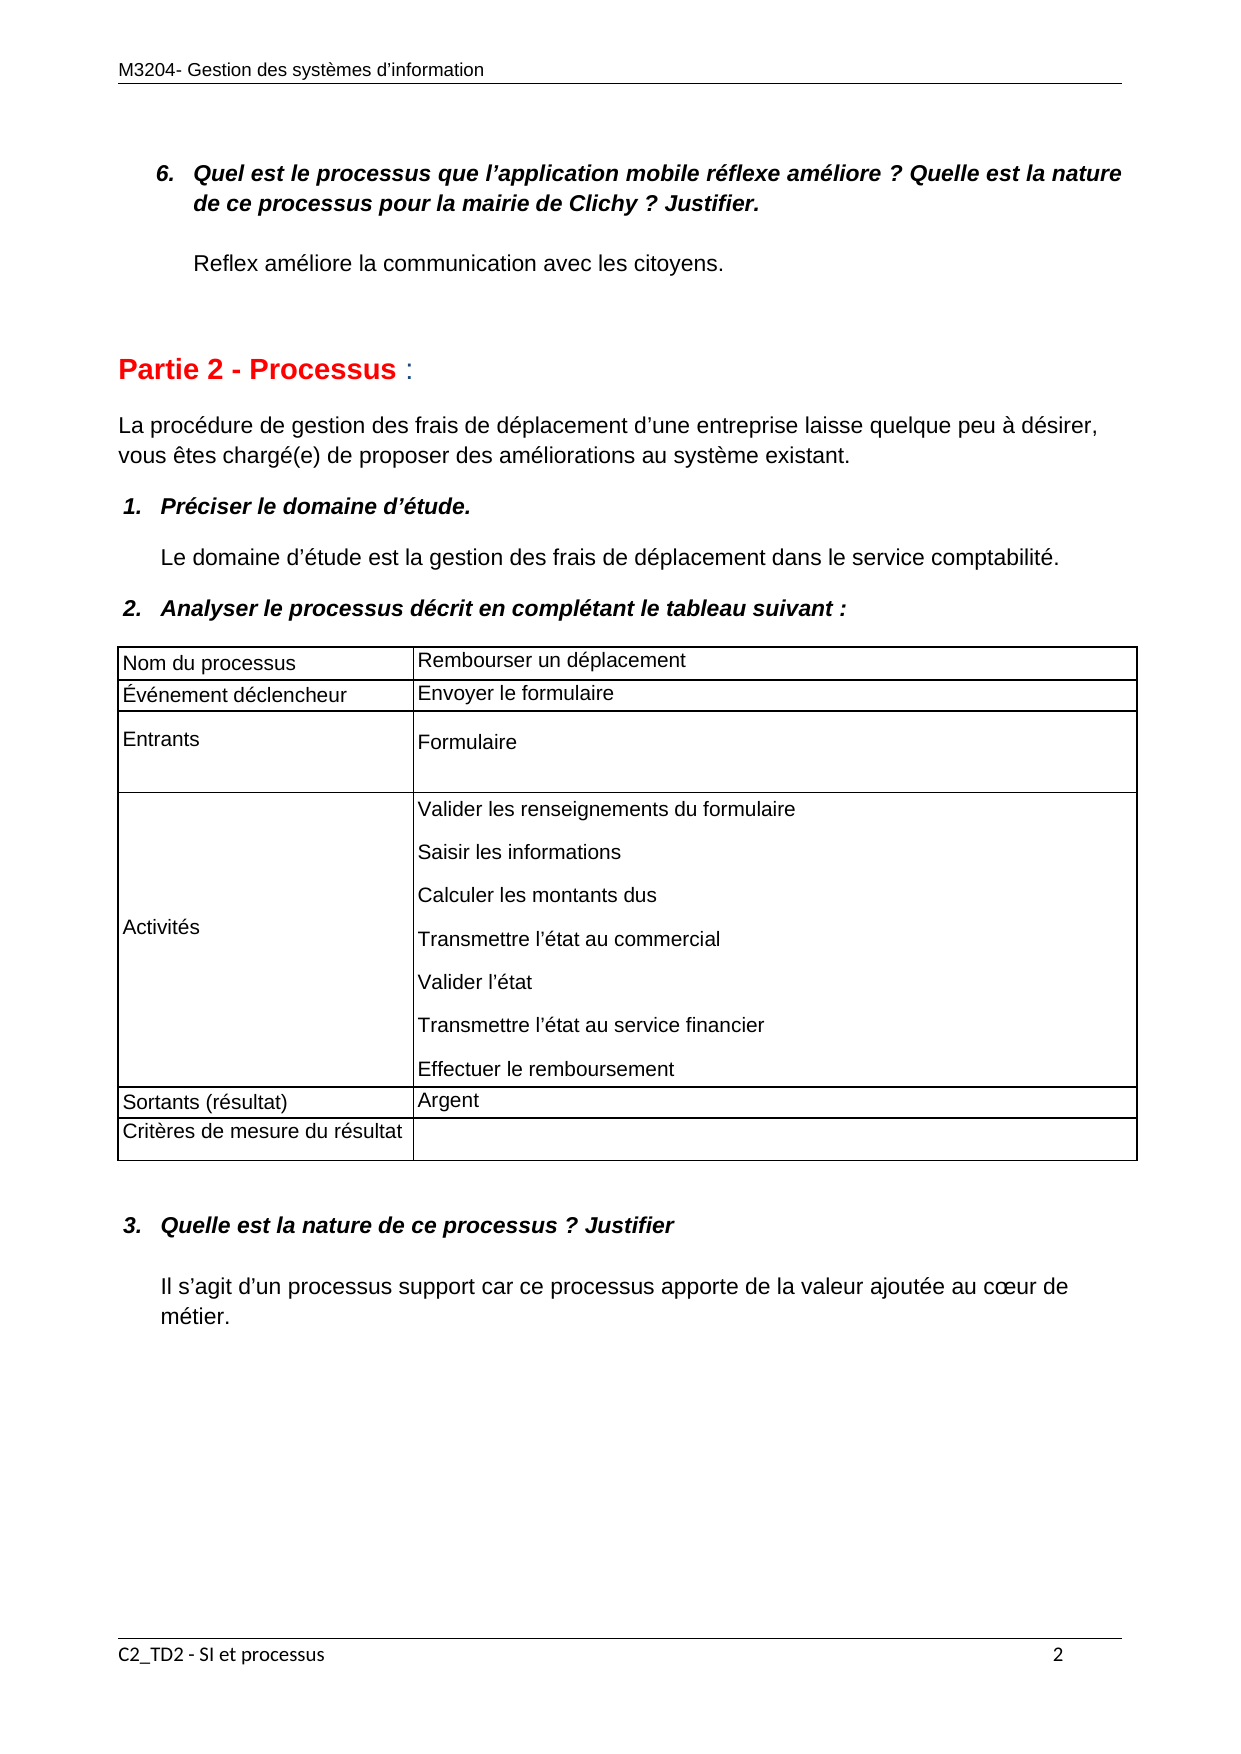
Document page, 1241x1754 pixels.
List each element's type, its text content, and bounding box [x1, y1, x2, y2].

table_cell [414, 1119, 1136, 1160]
table_cell Événement déclencheur [119, 681, 413, 710]
list Il s’agit d’un processus support car ce processus apporte de la valeur ajoutée au cœur de métier. [160, 1273, 1122, 1329]
table_cell Sortants (résultat) [119, 1088, 413, 1117]
list Reflex améliore la communication avec les citoyens. [193, 250, 1122, 276]
list Quelle est la nature de ce processus ? Justifier [123, 1212, 1122, 1239]
text La procédure de gestion des frais de déplacement d’une entreprise laisse quelque peu à désirer, vous êtes chargé(e) de proposer des améliorations au système existant. [118, 412, 1122, 468]
table_cell Argent [414, 1088, 1136, 1117]
table_cell Entrants [119, 712, 413, 791]
text Le domaine d’étude est la gestion des frais de déplacement dans le service comptabilité. [160, 544, 1122, 570]
table_cell Activités [119, 793, 413, 1086]
table_cell Envoyer le formulaire [414, 681, 1136, 710]
table_cell Formulaire [414, 712, 1136, 791]
list Quel est le processus que l’application mobile réflexe améliore ? Quelle est la nature de ce processus pour la mairie de Clichy ? Justifier. [156, 159, 1122, 216]
list Préciser le domaine d’étude. [123, 493, 1122, 519]
table_cell Valider les renseignements du formulaire Saisir les informations Calculer les montants dus Transmettre l’état au commercial Valider l’état Transmettre l’état au service financier Effectuer le remboursement [414, 793, 1136, 1086]
list Analyser le processus décrit en complétant le tableau suivant : [123, 595, 1122, 621]
text Partie 2 - Processus : [118, 352, 1122, 386]
table_header Nom du processus [119, 648, 413, 679]
table_cell Critères de mesure du résultat [119, 1119, 413, 1160]
table_header Rembourser un déplacement [414, 648, 1136, 679]
